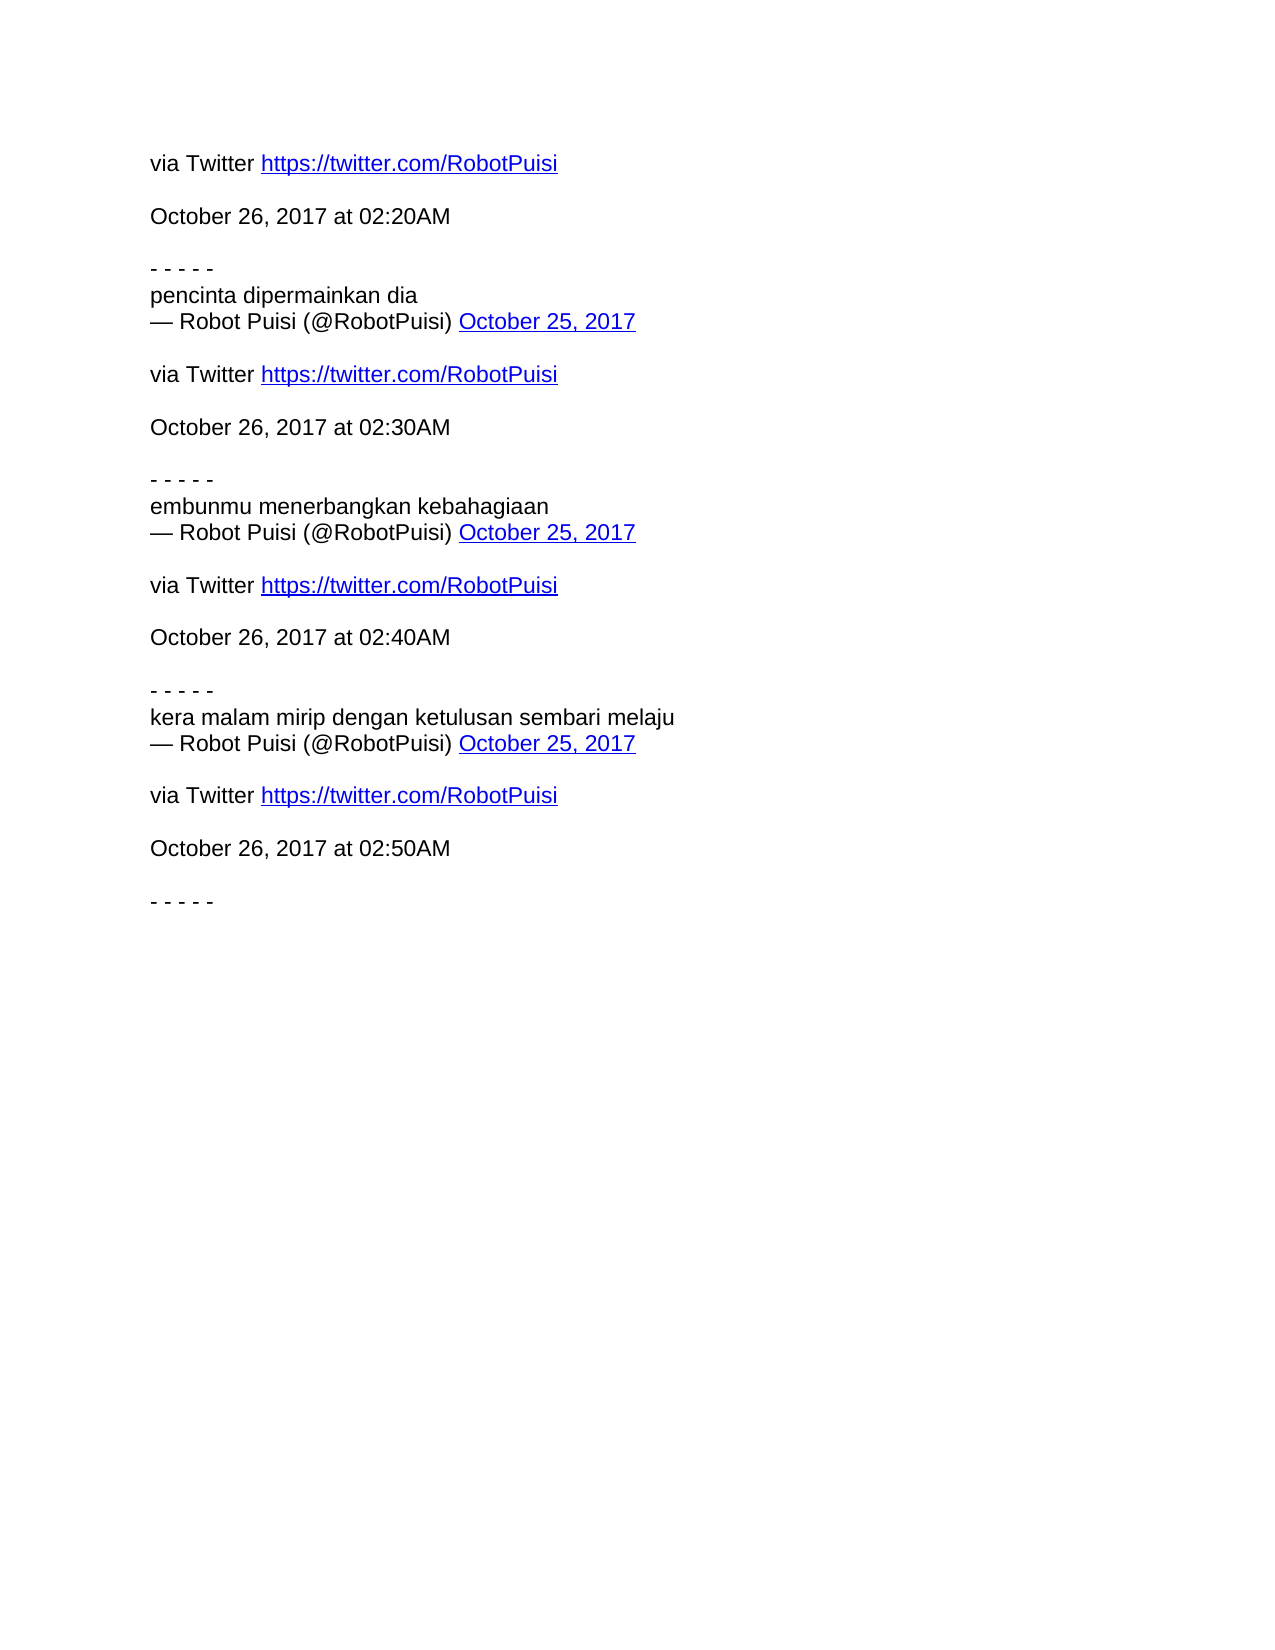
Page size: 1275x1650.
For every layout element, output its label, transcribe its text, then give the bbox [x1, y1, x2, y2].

text October 26, 2017 at 02:30AM [150, 413, 1125, 440]
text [150, 150, 1125, 176]
text kera malam mirip dengan ketulusan sembari melaju [150, 703, 1125, 730]
text - - - - - [150, 255, 1125, 282]
text - - - - - [150, 466, 1125, 493]
text via Twitter https://twitter.com/RobotPuisi [150, 572, 1125, 598]
text October 26, 2017 at 02:20AM [150, 203, 1125, 229]
text — Robot Puisi (@RobotPuisi) October 25, 2017 [150, 519, 1125, 545]
text October 26, 2017 at 02:50AM [150, 835, 1125, 862]
text - - - - - [150, 677, 1125, 703]
text - - - - - [150, 888, 1125, 914]
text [150, 308, 1125, 334]
text pencinta dipermainkan dia [150, 282, 1125, 308]
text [150, 361, 1125, 387]
text embunmu menerbangkan kebahagiaan [150, 493, 1125, 519]
text via Twitter https://twitter.com/RobotPuisi [150, 782, 1125, 809]
text — Robot Puisi (@RobotPuisi) October 25, 2017 [150, 730, 1125, 756]
text October 26, 2017 at 02:40AM [150, 624, 1125, 651]
